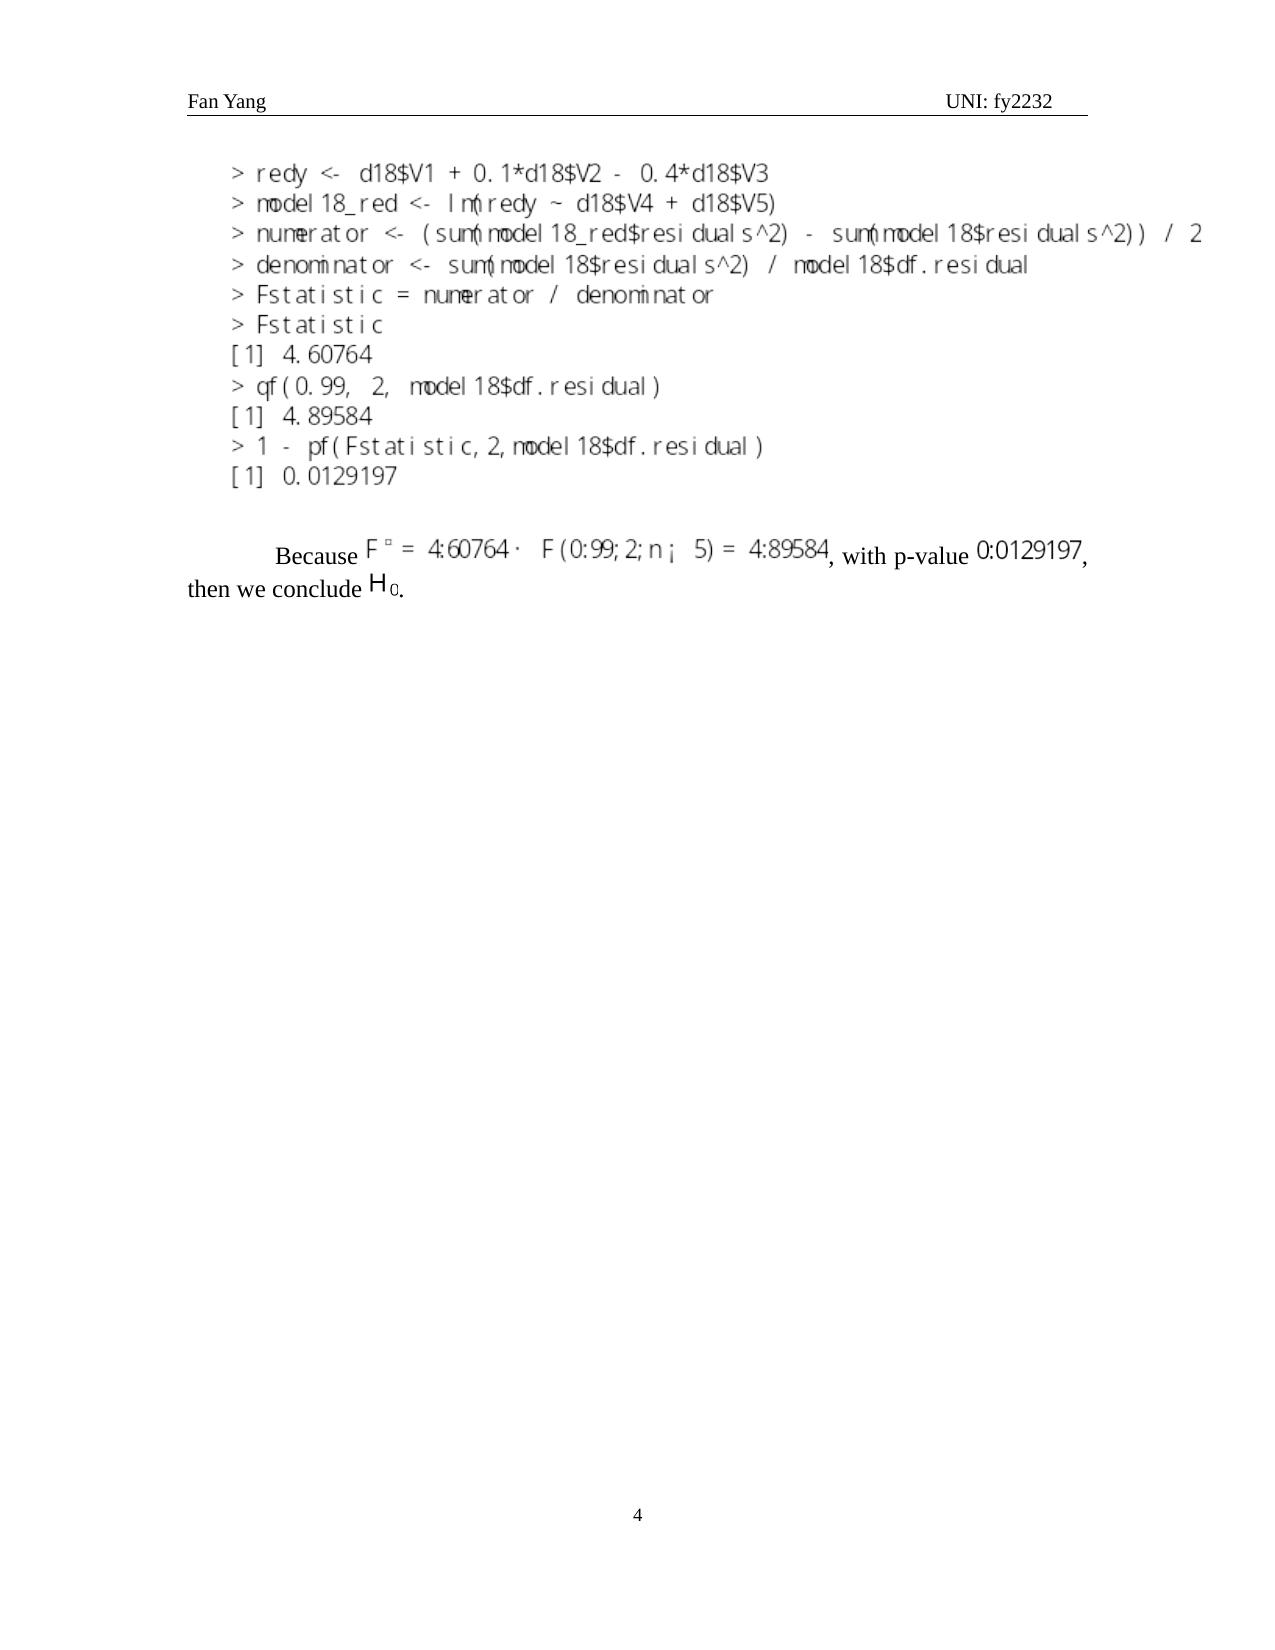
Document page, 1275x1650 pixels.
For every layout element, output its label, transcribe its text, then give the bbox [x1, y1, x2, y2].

text Because , with p-value , then we conclude . [187, 536, 1088, 604]
